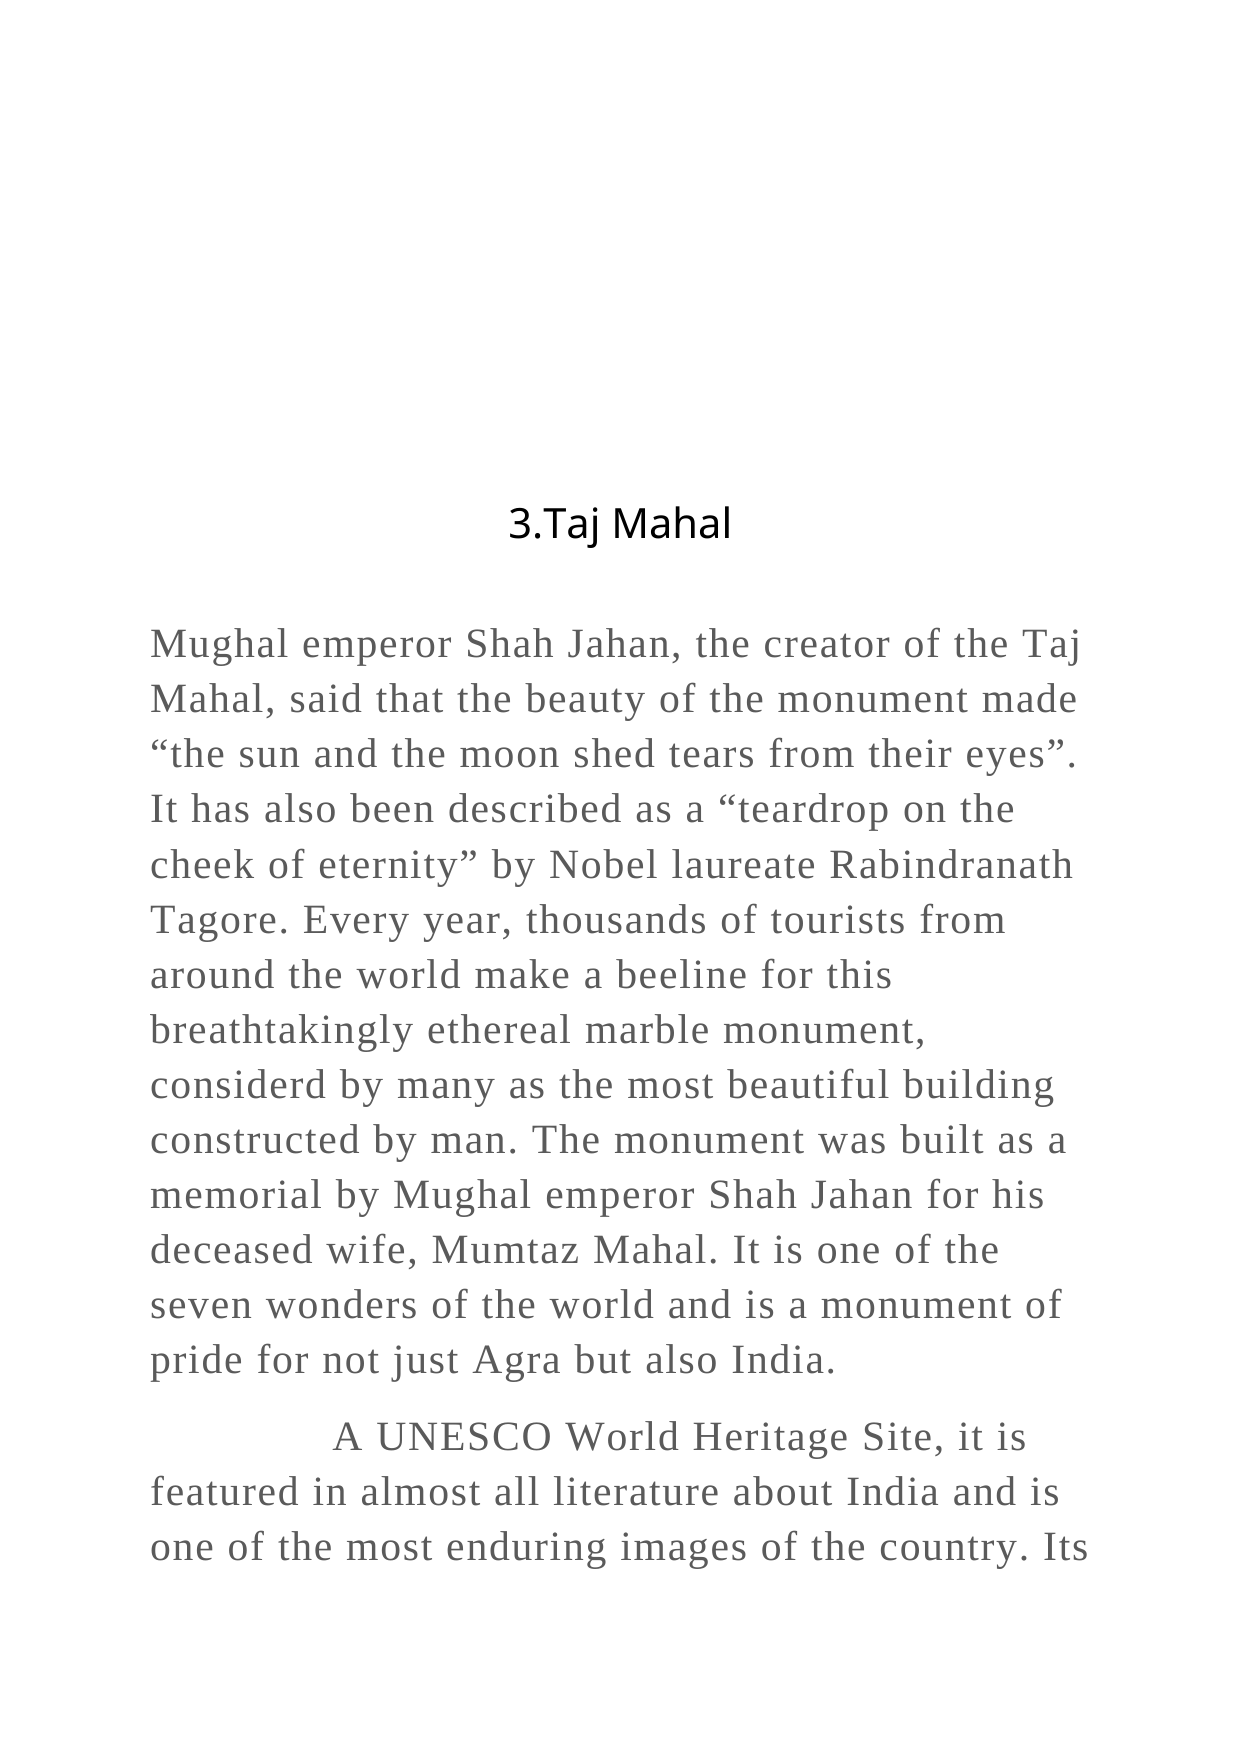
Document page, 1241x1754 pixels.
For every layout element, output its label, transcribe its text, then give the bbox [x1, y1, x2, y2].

text 3.Taj Mahal [150, 494, 1090, 551]
text Mughal emperor Shah Jahan, the creator of the Taj Mahal, said that the beauty of the monument made “the sun and the moon shed tears from their eyes”. It has also been described as a “teardrop on the cheek of eternity” by Nobel laureate Rabindranath Tagore. Every year, thousands of tourists from around the world make a beeline for this breathtakingly ethereal marble monument, considerd by many as the most beautiful building constructed by man. The monument was built as a memorial by Mughal emperor Shah Jahan for his deceased wife, Mumtaz Mahal. It is one of the seven wonders of the world and is a monument of pride for not just Agra but also India. [150, 580, 1090, 1383]
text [150, 1411, 1090, 1521]
